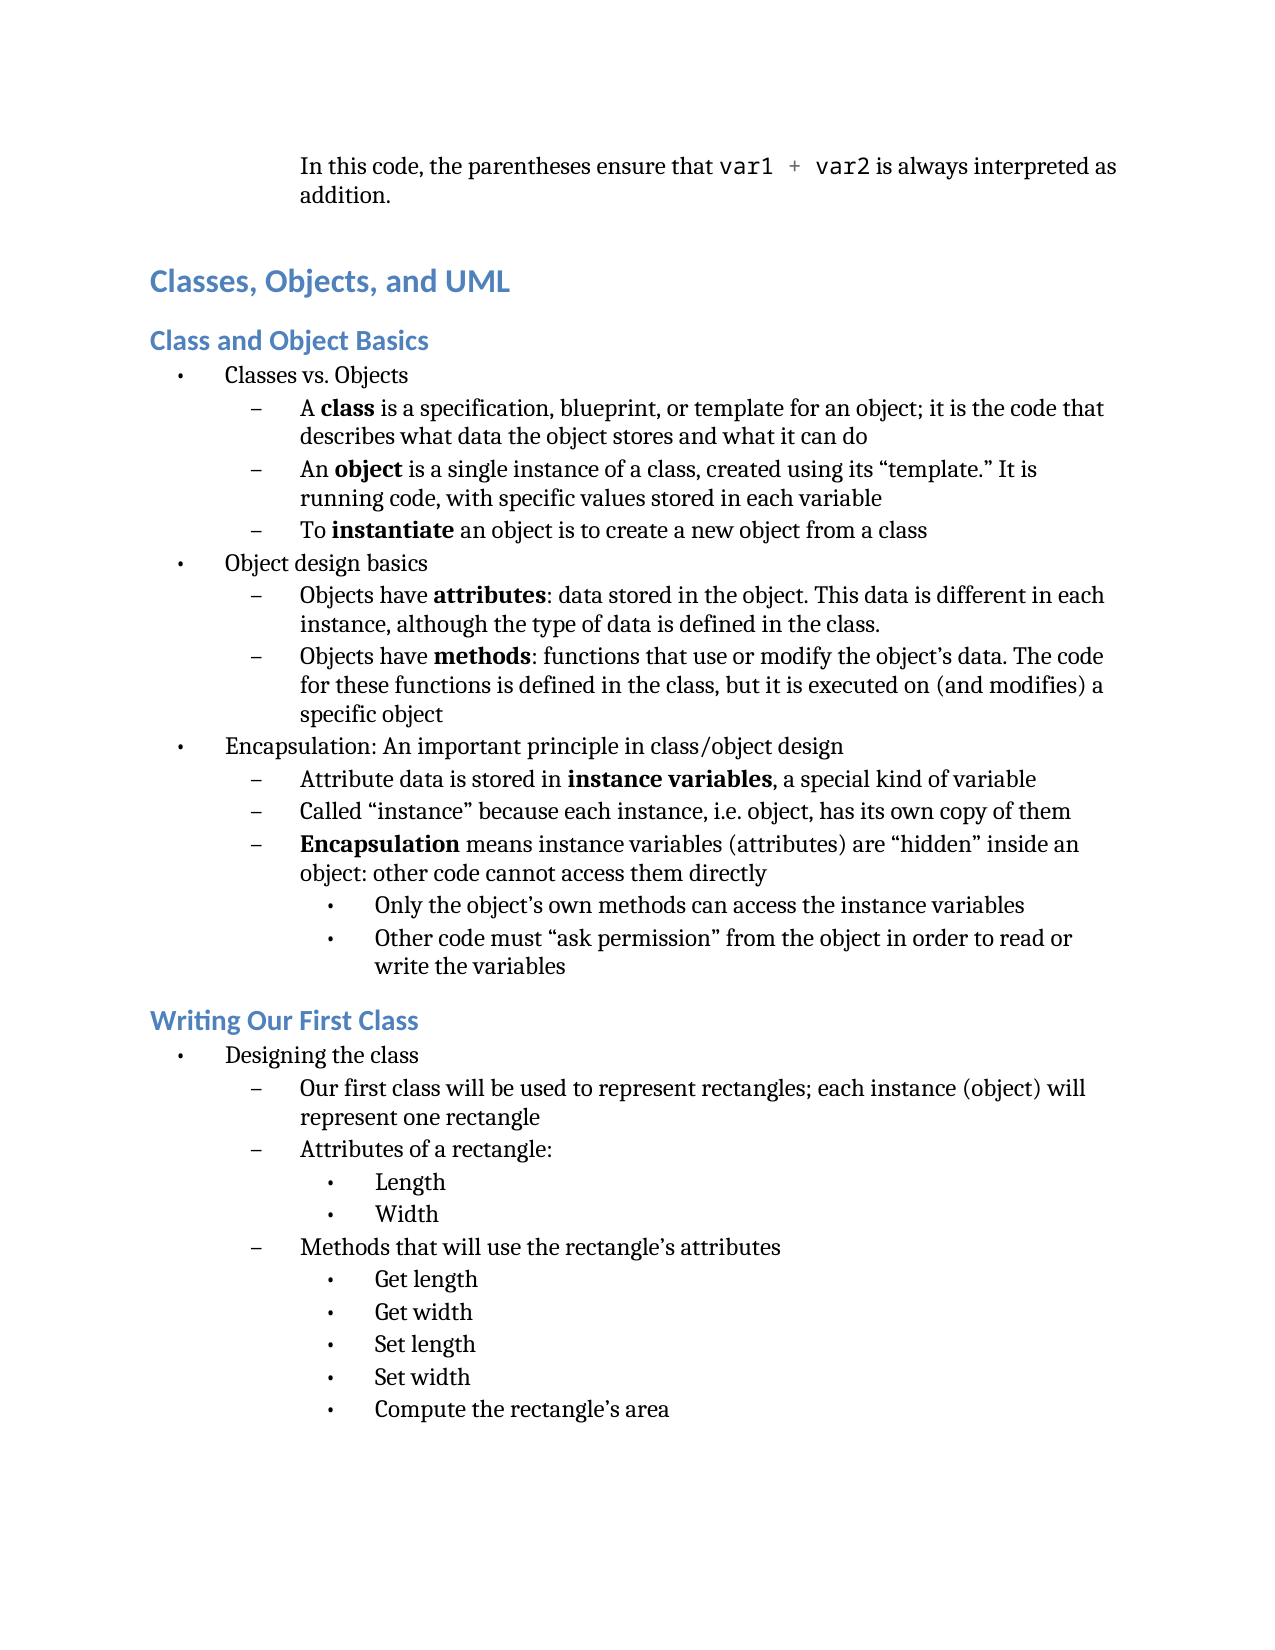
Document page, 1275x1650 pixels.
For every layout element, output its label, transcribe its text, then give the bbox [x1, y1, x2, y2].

list A class is a specification, blueprint, or template for an object; it is the code that describes what data the object stores and what it can do [250, 393, 1125, 451]
list Length [325, 1167, 1125, 1196]
list An object is a single instance of a class, created using its “template.” It is running code, with specific values stored in each variable [250, 455, 1125, 512]
list Attributes of a rectangle: [250, 1135, 1125, 1164]
list Other code must “ask permission” from the object in order to read or write the variables [325, 923, 1125, 981]
list Width [325, 1200, 1125, 1229]
list Encapsulation means instance variables (attributes) are “hidden” inside an object: other code cannot access them directly [250, 830, 1125, 887]
list Only the object’s own methods can access the instance variables [325, 891, 1125, 920]
list Methods that will use the rectangle’s attributes [250, 1232, 1125, 1261]
list Designing the class [175, 1041, 1125, 1070]
list Compute the rectangle’s area [325, 1395, 1125, 1424]
list Get width [325, 1297, 1125, 1326]
list Set length [325, 1330, 1125, 1359]
list Attribute data is stored in instance variables, a special kind of variable [250, 765, 1125, 793]
list Get length [325, 1265, 1125, 1294]
list Our first class will be used to represent rectangles; each instance (object) will represent one rectangle [250, 1074, 1125, 1131]
subtitle Writing Our First Class [150, 1002, 1125, 1037]
list Object design basics [175, 548, 1125, 577]
subtitle Class and Object Basics [150, 322, 1125, 357]
list In this code, the parentheses ensure that var1 + var2 is always interpreted as addition. [250, 150, 1125, 210]
list Objects have methods: functions that use or modify the object’s data. The code for these functions is defined in the class, but it is executed on (and modifies) a specific object [250, 642, 1125, 728]
list To instantiate an object is to create a new object from a class [250, 516, 1125, 545]
list Encapsulation: An important principle in class/object design [175, 732, 1125, 761]
list Set width [325, 1362, 1125, 1391]
list Classes vs. Objects [175, 361, 1125, 390]
subtitle Classes, Objects, and UML [150, 260, 1125, 301]
list Objects have attributes: data stored in the object. This data is different in each instance, although the type of data is defined in the class. [250, 581, 1125, 638]
list Called “instance” because each instance, i.e. object, has its own copy of them [250, 797, 1125, 826]
